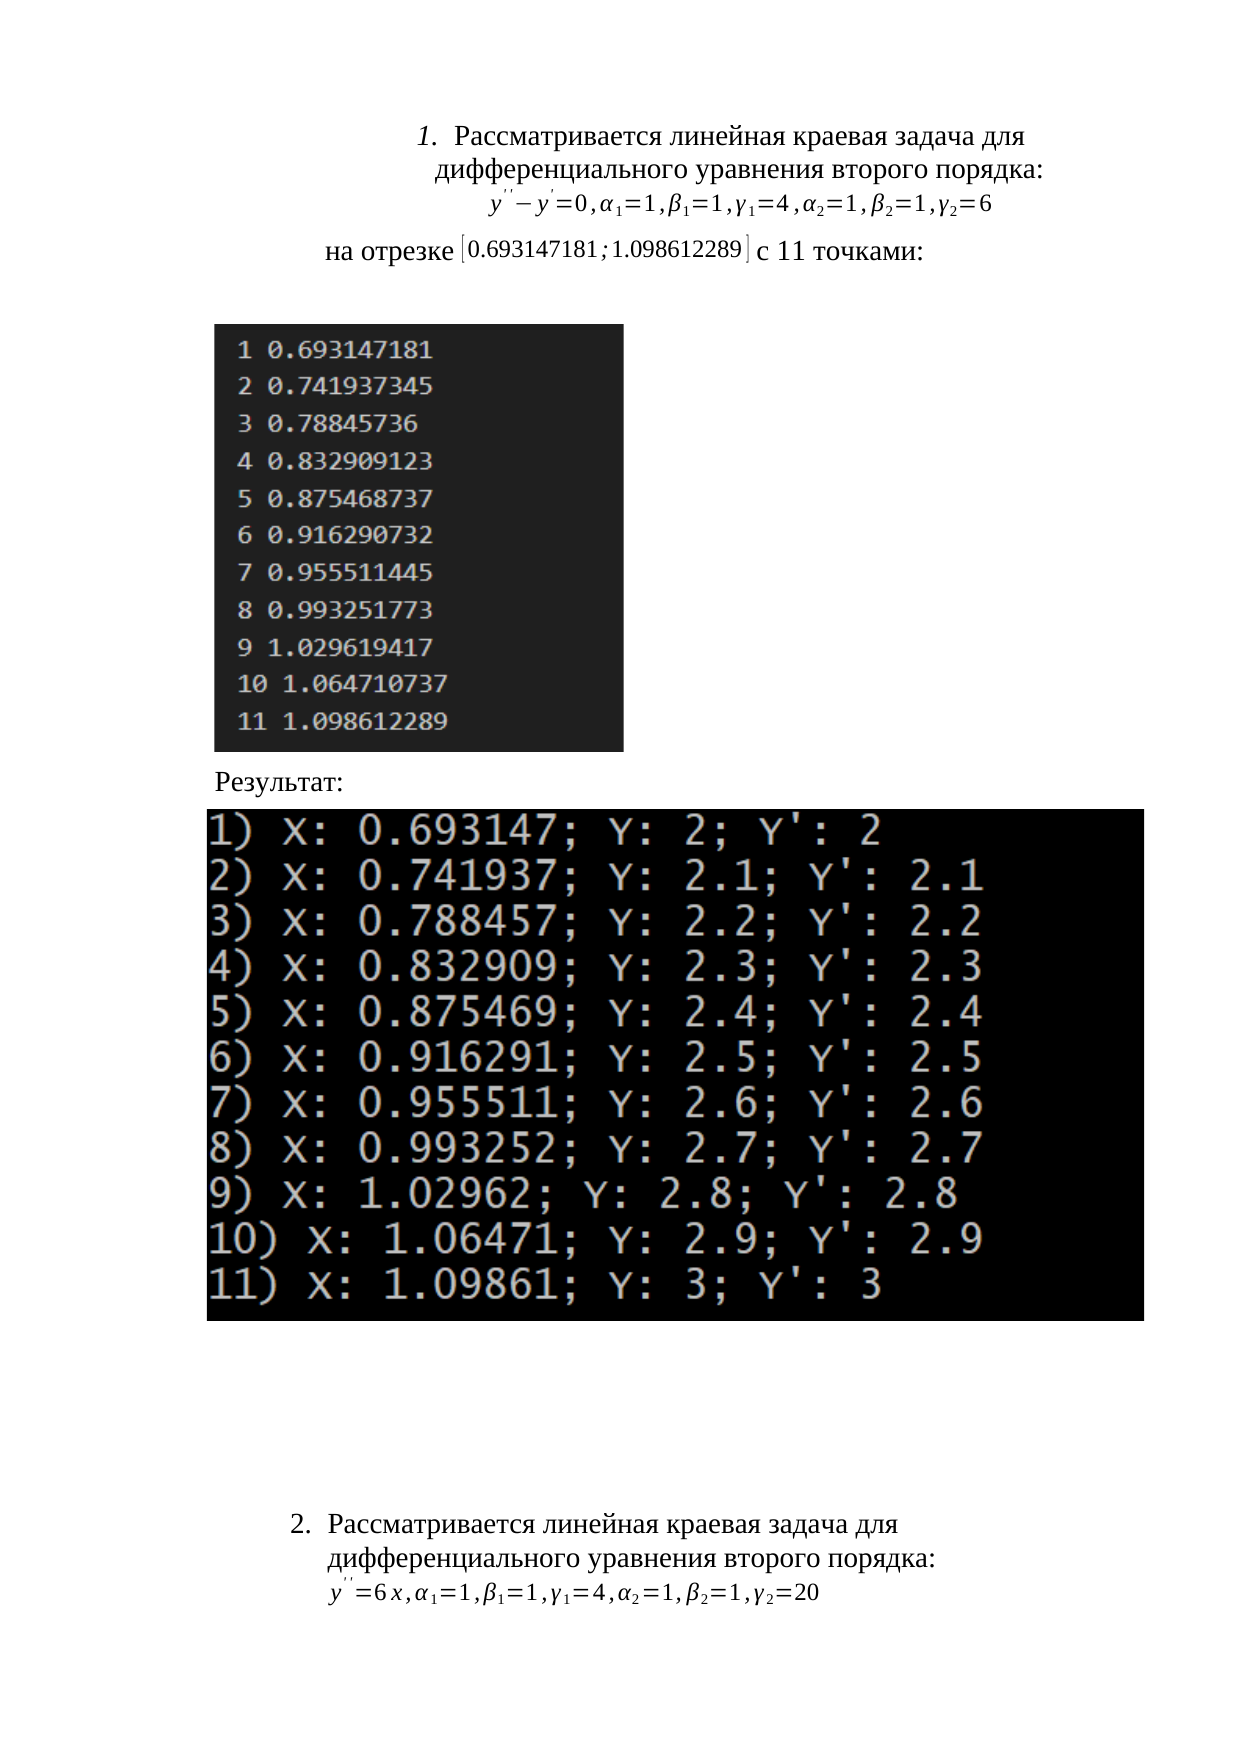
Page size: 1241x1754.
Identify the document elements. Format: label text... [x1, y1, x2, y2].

text на отрезке с 11 точками: [290, 233, 1152, 266]
picture [206, 809, 1145, 1321]
list Рассматривается линейная краевая задача для дифференциального уравнения второго порядка: [290, 1506, 1152, 1608]
list Рассматривается линейная краевая задача для дифференциального уравнения второго порядка: [290, 118, 1152, 220]
picture [214, 324, 624, 752]
text Результат: [214, 764, 1152, 797]
